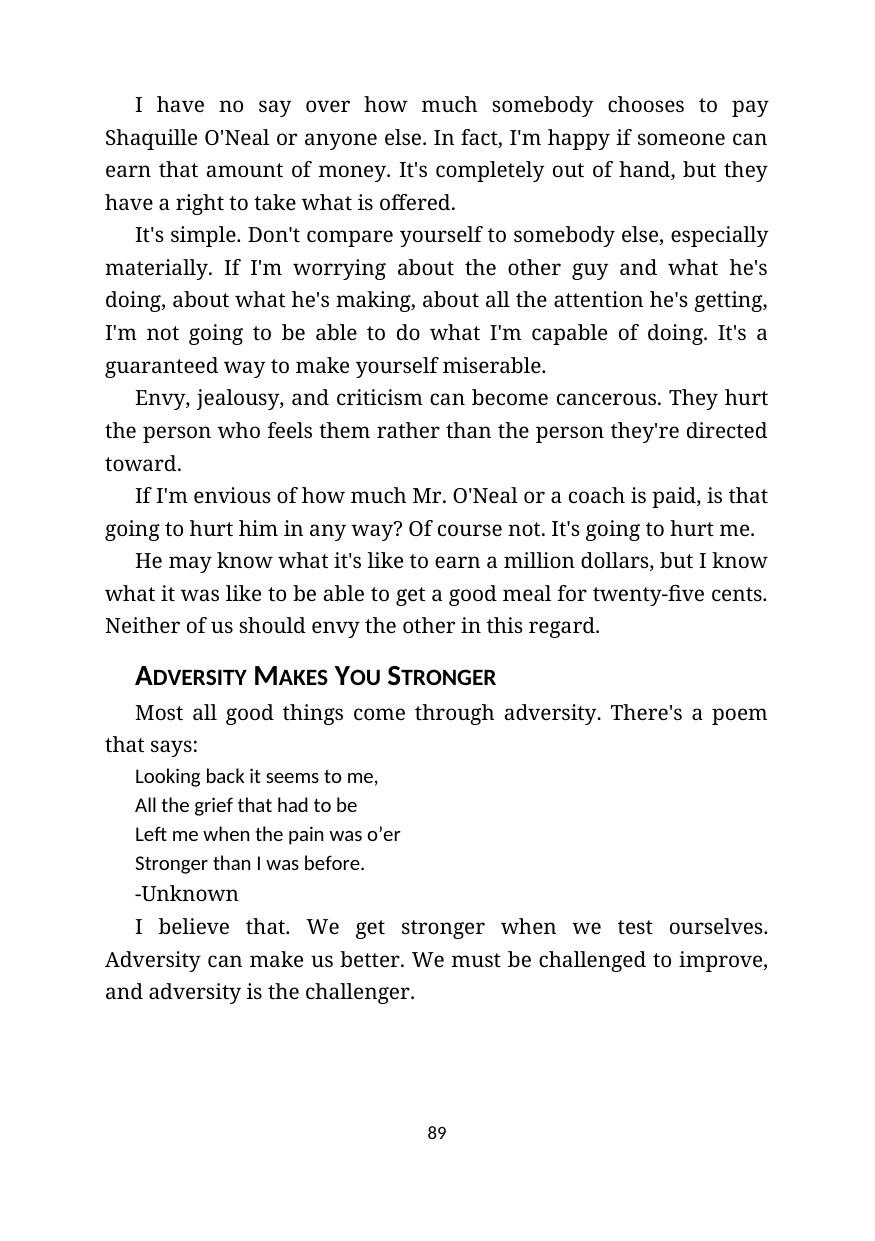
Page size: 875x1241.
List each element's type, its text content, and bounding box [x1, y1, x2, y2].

text I believe that. We get stronger when we test ourselves. Adversity can make us better. We must be challenged to improve, and adversity is the challenger. [105, 912, 769, 1006]
text If I'm envious of how much Mr. O'Neal or a coach is paid, is that going to hurt him in any way? Of course not. It's going to hurt me. [105, 481, 769, 542]
text I have no say over how much somebody chooses to pay Shaquille O'Neal or anyone else. In fact, I'm happy if someone can earn that amount of money. It's completely out of hand, but they have a right to take what is offered. [105, 90, 769, 216]
text He may know what it's like to earn a million dollars, but I know what it was like to be able to get a good meal for twenty-five cents. Neither of us should envy the other in this regard. [105, 546, 769, 640]
text Stronger than I was before. [105, 850, 769, 876]
text -Unknown [105, 879, 769, 908]
text Looking back it seems to me, [105, 763, 769, 788]
text It's simple. Don't compare yourself to somebody else, especially materially. If I'm worrying about the other guy and what he's doing, about what he's making, about all the attention he's getting, I'm not going to be able to do what I'm capable of doing. It's a guaranteed way to make yourself miserable. [105, 220, 769, 379]
subtitle Adversity Makes You Stronger [105, 657, 769, 692]
text Left me when the pain was o’er [105, 821, 769, 847]
text Most all good things come through adversity. There's a poem that says: [105, 698, 769, 759]
text All the grief that had to be [105, 792, 769, 817]
text Envy, jealousy, and criticism can become cancerous. They hurt the person who feels them rather than the person they're directed toward. [105, 383, 769, 477]
